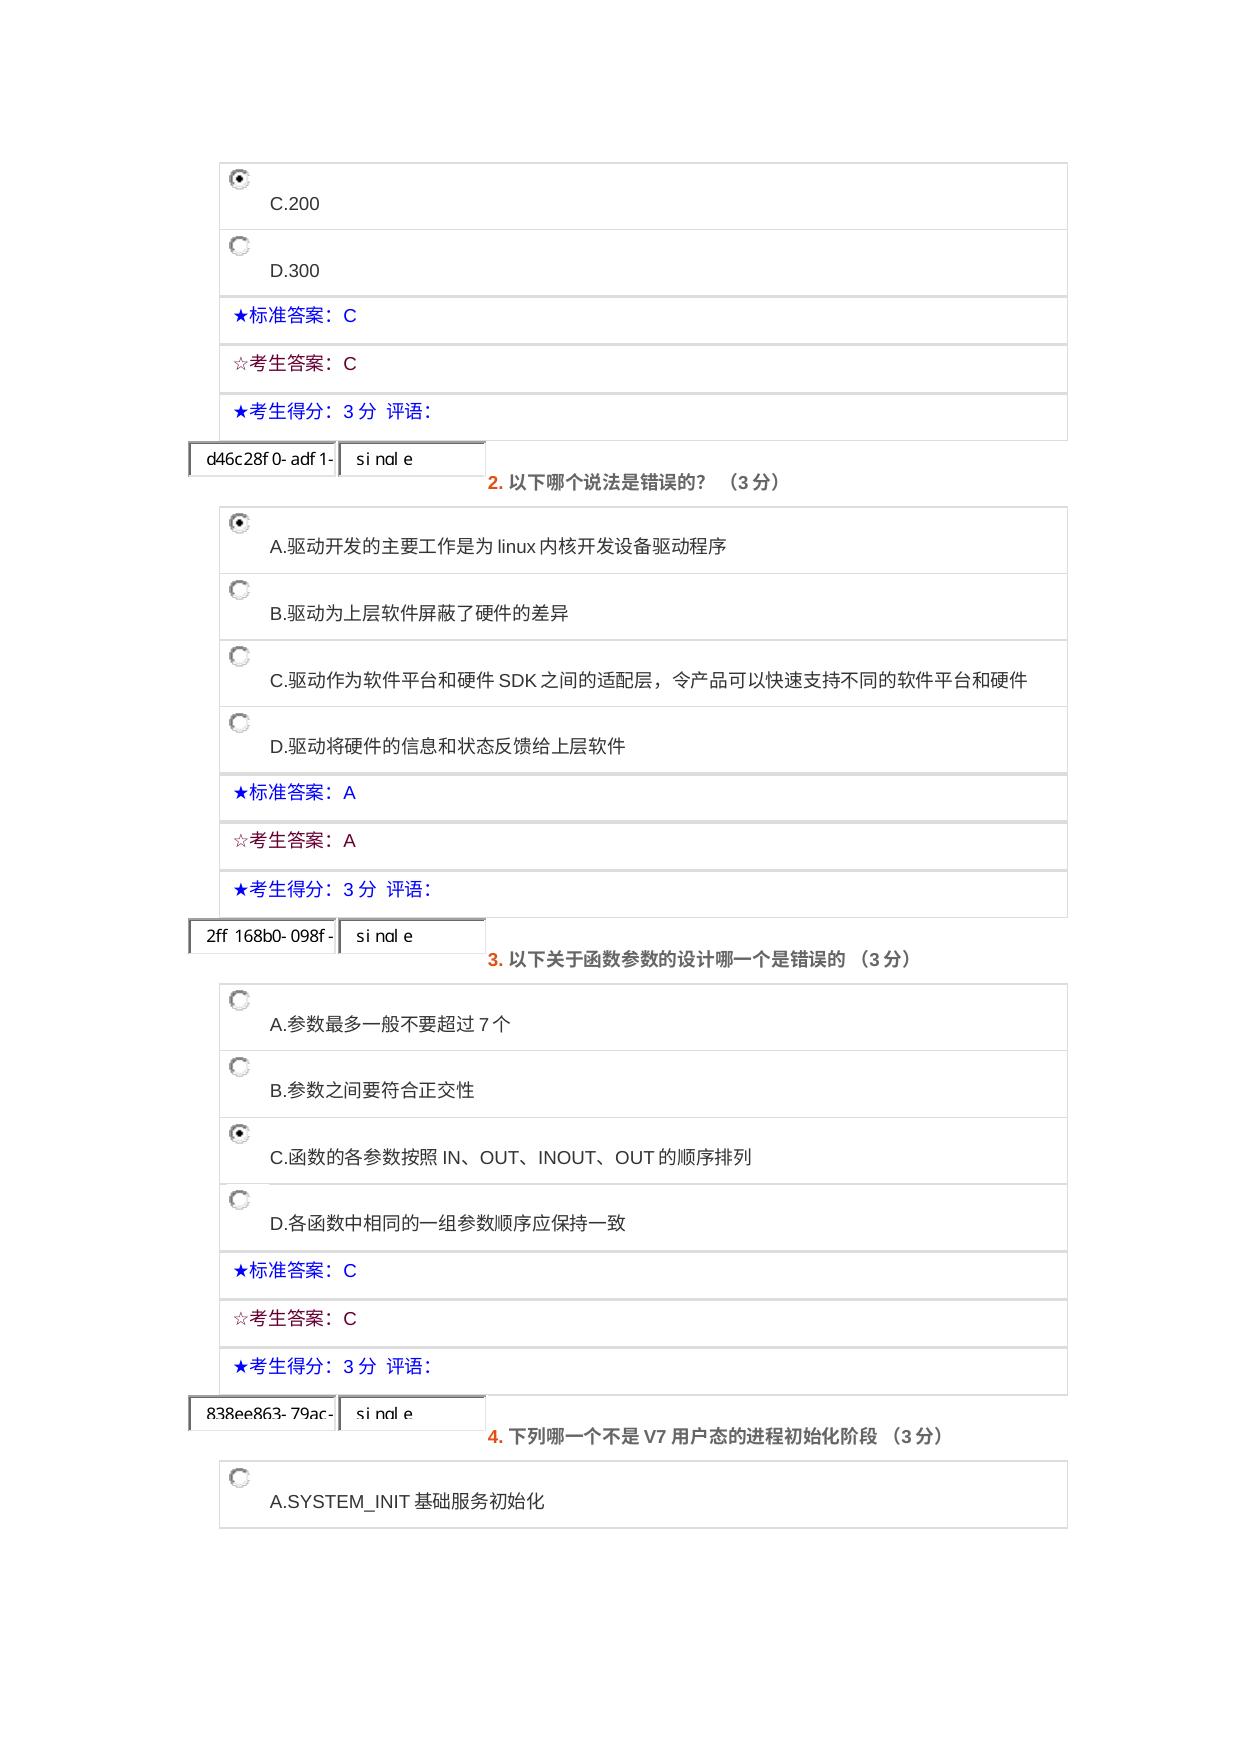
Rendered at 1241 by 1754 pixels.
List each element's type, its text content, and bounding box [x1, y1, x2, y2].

table_cell D.各函数中相同的一组参数顺序应保持一致 [220, 1185, 1067, 1249]
table_header ★考生得分：3 分 评语： [220, 872, 1067, 917]
table_cell C.200 [220, 164, 1067, 228]
table_cell B.驱动为上层软件屏蔽了硬件的差异 [220, 574, 1067, 639]
text 3. 以下关于函数参数的设计哪一个是错误的 （3分） [187, 918, 1053, 983]
text 4. 下列哪一个不是V7 用户态的进程初始化阶段 （3分） [187, 1395, 1053, 1460]
table_header ★标准答案：A [220, 776, 1067, 820]
table_header ☆考生答案：C [220, 1301, 1067, 1346]
table_cell D.300 [220, 230, 1067, 295]
text 2. 以下哪个说法是错误的？ （3分） [187, 441, 1053, 506]
table_header ★标准答案：C [220, 298, 1067, 343]
table_cell C.函数的各参数按照IN、OUT、INOUT、OUT的顺序排列 [220, 1118, 1067, 1183]
table_header ★标准答案：C [220, 1253, 1067, 1298]
table_header A.SYSTEM_INIT基础服务初始化 [220, 1462, 1067, 1527]
table_header ☆考生答案：C [220, 346, 1067, 391]
table_header ☆考生答案：A [220, 824, 1067, 868]
table_cell C.驱动作为软件平台和硬件SDK之间的适配层，令产品可以快速支持不同的软件平台和硬件 [220, 641, 1067, 706]
table_cell B.参数之间要符合正交性 [220, 1051, 1067, 1116]
table_header ★考生得分：3 分 评语： [220, 1349, 1067, 1394]
table_header A.参数最多一般不要超过7个 [220, 985, 1067, 1050]
table_cell D.驱动将硬件的信息和状态反馈给上层软件 [220, 707, 1067, 772]
table_header ★考生得分：3 分 评语： [220, 395, 1067, 439]
table_header A.驱动开发的主要工作是为linux内核开发设备驱动程序 [220, 508, 1067, 573]
